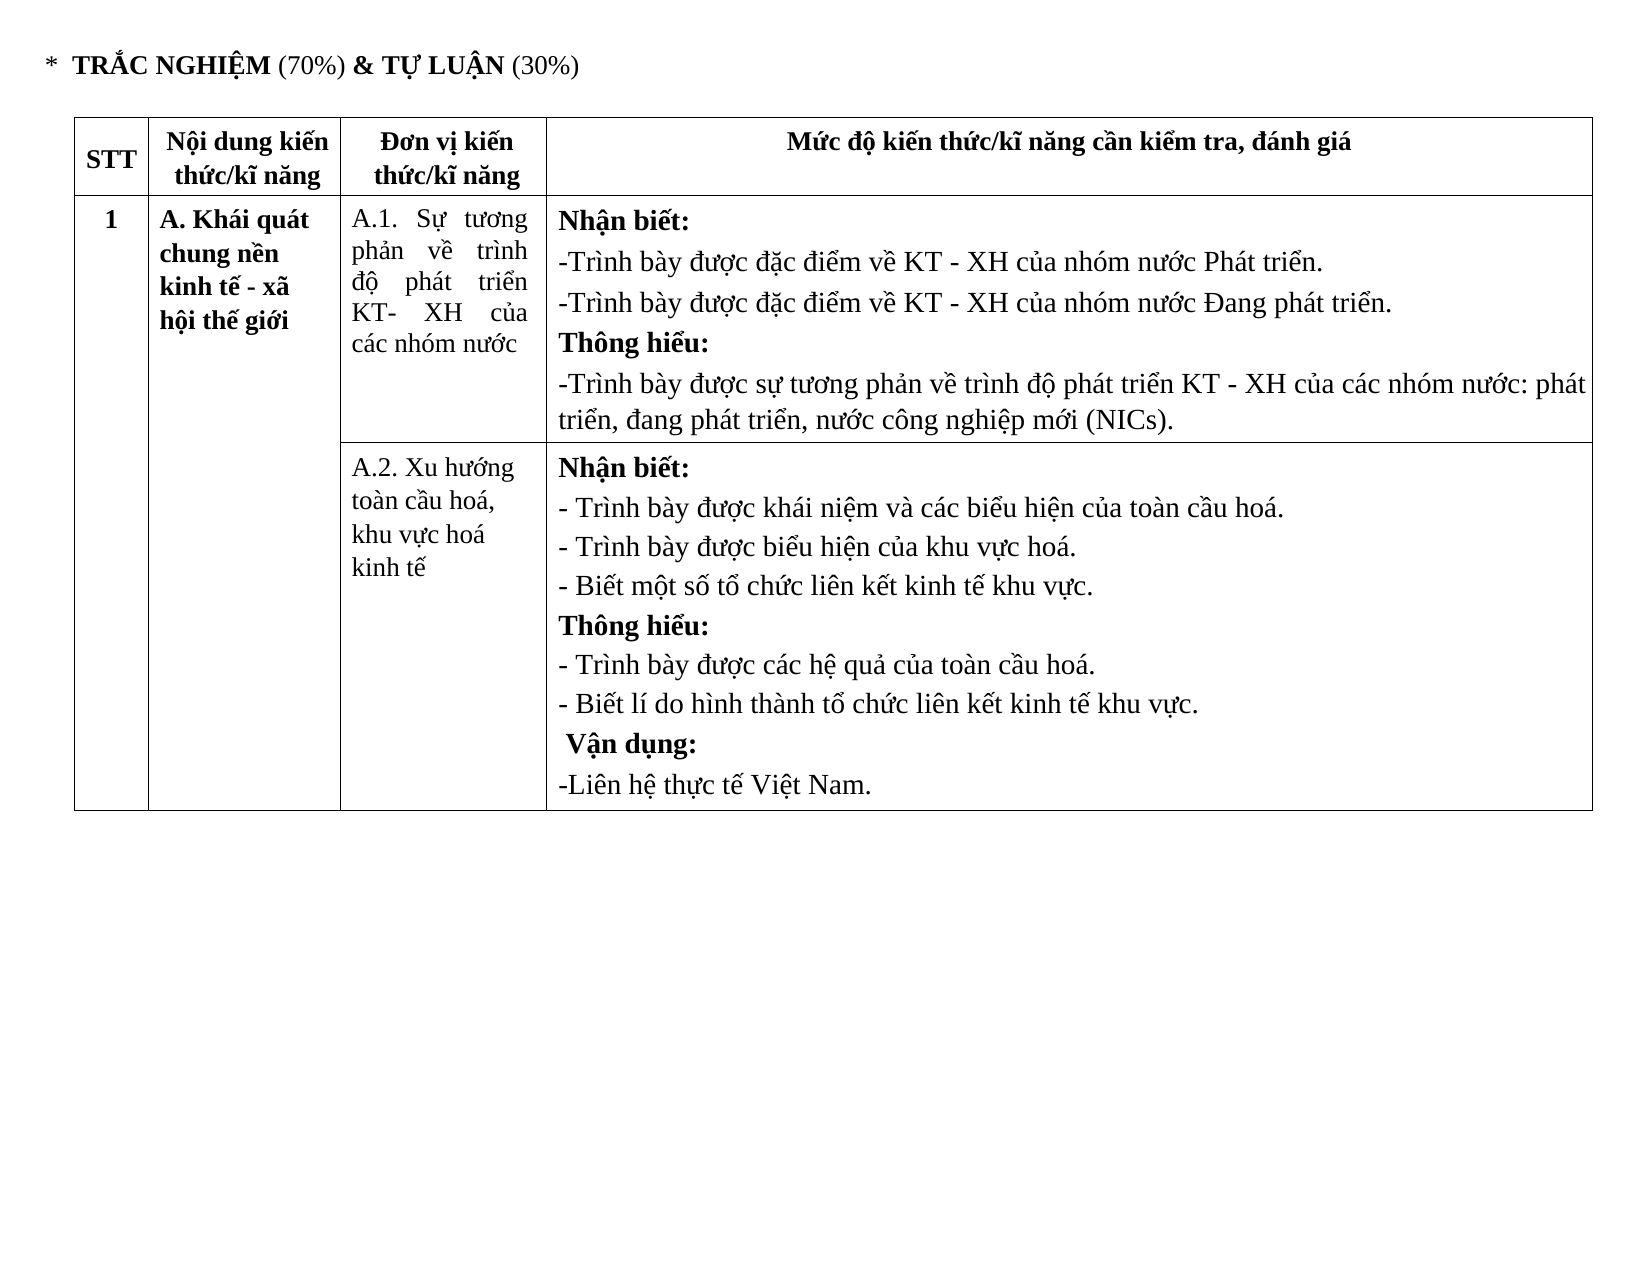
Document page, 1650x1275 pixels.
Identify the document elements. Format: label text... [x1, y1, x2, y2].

table_cell Nhận biết: -Trình bày được đặc điểm về KT - XH của nhóm nước Phát triển. -Trình bày được đặc điểm về KT - XH của nhóm nước Đang phát triển. Thông hiểu: -Trình bày được sự tương phản về trình độ phát triển KT - XH của các nhóm nước: phát triển, đang phát triển, nước công nghiệp mới (NICs). [547, 196, 1592, 442]
table_header Nội dung kiến thức/kĩ năng [149, 118, 340, 195]
table_cell A.1. Sự tương phản về trình độ phát triển KT- XH của các nhóm nước [341, 196, 546, 442]
table_cell Nhận biết: Trình bày được khái niệm và các biểu hiện của toàn cầu hoá. Trình bày được biểu hiện của khu vực hoá. Biết một số tổ chức liên kết kinh tế khu vực. Thông hiểu: Trình bày được các hệ quả của toàn cầu hoá. Biết lí do hình thành tổ chức liên kết kinh tế khu vực. Vận dụng: -Liên hệ thực tế Việt Nam. [547, 443, 1592, 810]
table_cell A. Khái quát chung nền kinh tế - xã hội thế giới [149, 196, 340, 810]
table_cell 1 [75, 196, 148, 810]
list TRẮC NGHIỆM (70%) & TỰ LUẬN (30%) [44, 49, 1362, 80]
table_header STT [75, 118, 148, 195]
table_cell A.2. Xu hướng toàn cầu hoá, khu vực hoá kinh tế [341, 443, 546, 810]
table_header Đơn vị kiến thức/kĩ năng [341, 118, 546, 195]
table_header Mức độ kiến thức/kĩ năng cần kiểm tra, đánh giá [547, 118, 1592, 195]
